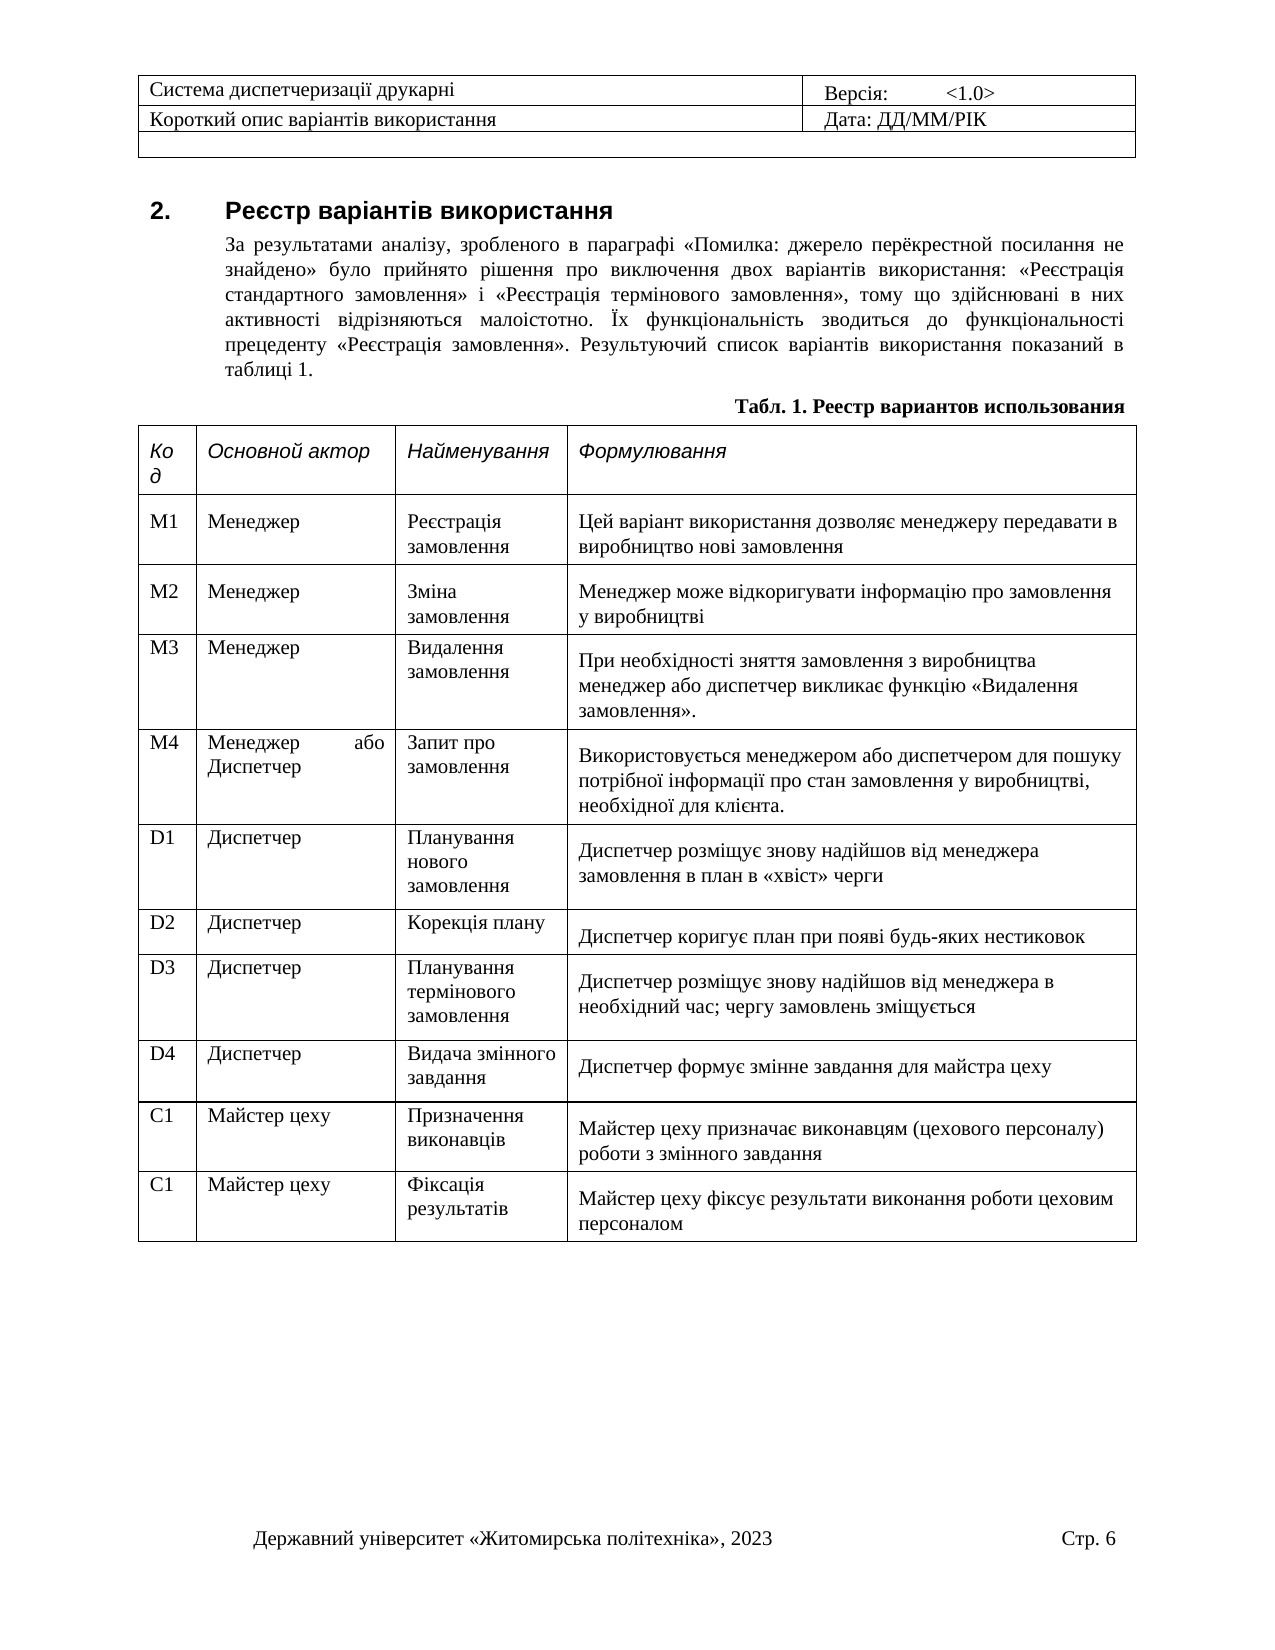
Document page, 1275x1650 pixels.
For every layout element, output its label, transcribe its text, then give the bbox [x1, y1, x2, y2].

table_cell Диспетчер [197, 825, 395, 909]
table_cell С1 [139, 1103, 196, 1171]
text За результатами аналізу, зробленого в параграфі «Помилка: джерело перёкрестной посилання не знайдено» було прийнято рішення про виключення двох варіантів використання: «Реєстрація стандартного замовлення» і «Реєстрація термінового замовлення», тому що здійснювані в них активності відрізняються малоістотно. Їх функціональність зводиться до функціональності прецеденту «Реєстрація замовлення». Результуючий список варіантів використання показаний в таблиці 1. [225, 231, 1125, 381]
table_cell Використовується менеджером або диспетчером для пошуку потрібної інформації про стан замовлення у виробництві, необхідної для клієнта. [568, 730, 1136, 823]
table_cell Диспетчер формує змінне завдання для майстра цеху [568, 1041, 1136, 1101]
table_cell M1 [139, 495, 196, 564]
table_cell D4 [139, 1041, 196, 1101]
table_cell Менеджер може відкоригувати інформацію про замовлення у виробництві [568, 565, 1136, 634]
table_header Код [139, 426, 196, 494]
table_cell Майстер цеху [197, 1172, 395, 1241]
table_cell D3 [139, 955, 196, 1040]
table_cell С1 [139, 1172, 196, 1241]
table_cell Диспетчер [197, 1041, 395, 1101]
table_cell Видача змінного завдання [396, 1041, 567, 1101]
table_cell Диспетчер розміщує знову надійшов від менеджера в необхідний час; чергу замовлень зміщується [568, 955, 1136, 1040]
table_cell D2 [139, 910, 196, 954]
table_cell M4 [139, 730, 196, 823]
table_cell D1 [139, 825, 196, 909]
table_header Основной актор [197, 426, 395, 494]
table_cell Корекція плану [396, 910, 567, 954]
table_cell Диспетчер розміщує знову надійшов від менеджера замовлення в план в «хвіст» черги [568, 825, 1136, 909]
table_cell Менеджер [197, 495, 395, 564]
table_header Формулювання [568, 426, 1136, 494]
table_header Найменування [396, 426, 567, 494]
table_cell Призначення виконавців [396, 1103, 567, 1171]
table_cell Диспетчер [197, 955, 395, 1040]
text Табл. 1. Реестр вариантов использования [150, 393, 1125, 418]
table_cell Реєстрація замовлення [396, 495, 567, 564]
table_cell Менеджер [197, 635, 395, 729]
table_cell Планування термінового замовлення [396, 955, 567, 1040]
table_cell Фіксація результатів [396, 1172, 567, 1241]
table_cell Цей варіант використання дозволяє менеджеру передавати в виробництво нові замовлення [568, 495, 1136, 564]
table_cell Менеджер [197, 565, 395, 634]
subtitle Реєстр варіантів використання [150, 196, 1125, 224]
table_cell Планування нового замовлення [396, 825, 567, 909]
table_cell Майстер цеху фіксує результати виконання роботи цеховим персоналом [568, 1172, 1136, 1241]
table_cell Видалення замовлення [396, 635, 567, 729]
table_cell M2 [139, 565, 196, 634]
table_cell Менеджер або Диспетчер [197, 730, 395, 823]
table_cell Диспетчер [197, 910, 395, 954]
table_cell При необхідності зняття замовлення з виробництва менеджер або диспетчер викликає функцію «Видалення замовлення». [568, 635, 1136, 729]
table_cell M3 [139, 635, 196, 729]
table_cell Диспетчер коригує план при появі будь-яких нестиковок [568, 910, 1136, 954]
table_cell Запит про замовлення [396, 730, 567, 823]
table_cell Майстер цеху [197, 1103, 395, 1171]
table_cell Зміна замовлення [396, 565, 567, 634]
table_cell Майстер цеху призначає виконавцям (цехового персоналу) роботи з змінного завдання [568, 1103, 1136, 1171]
